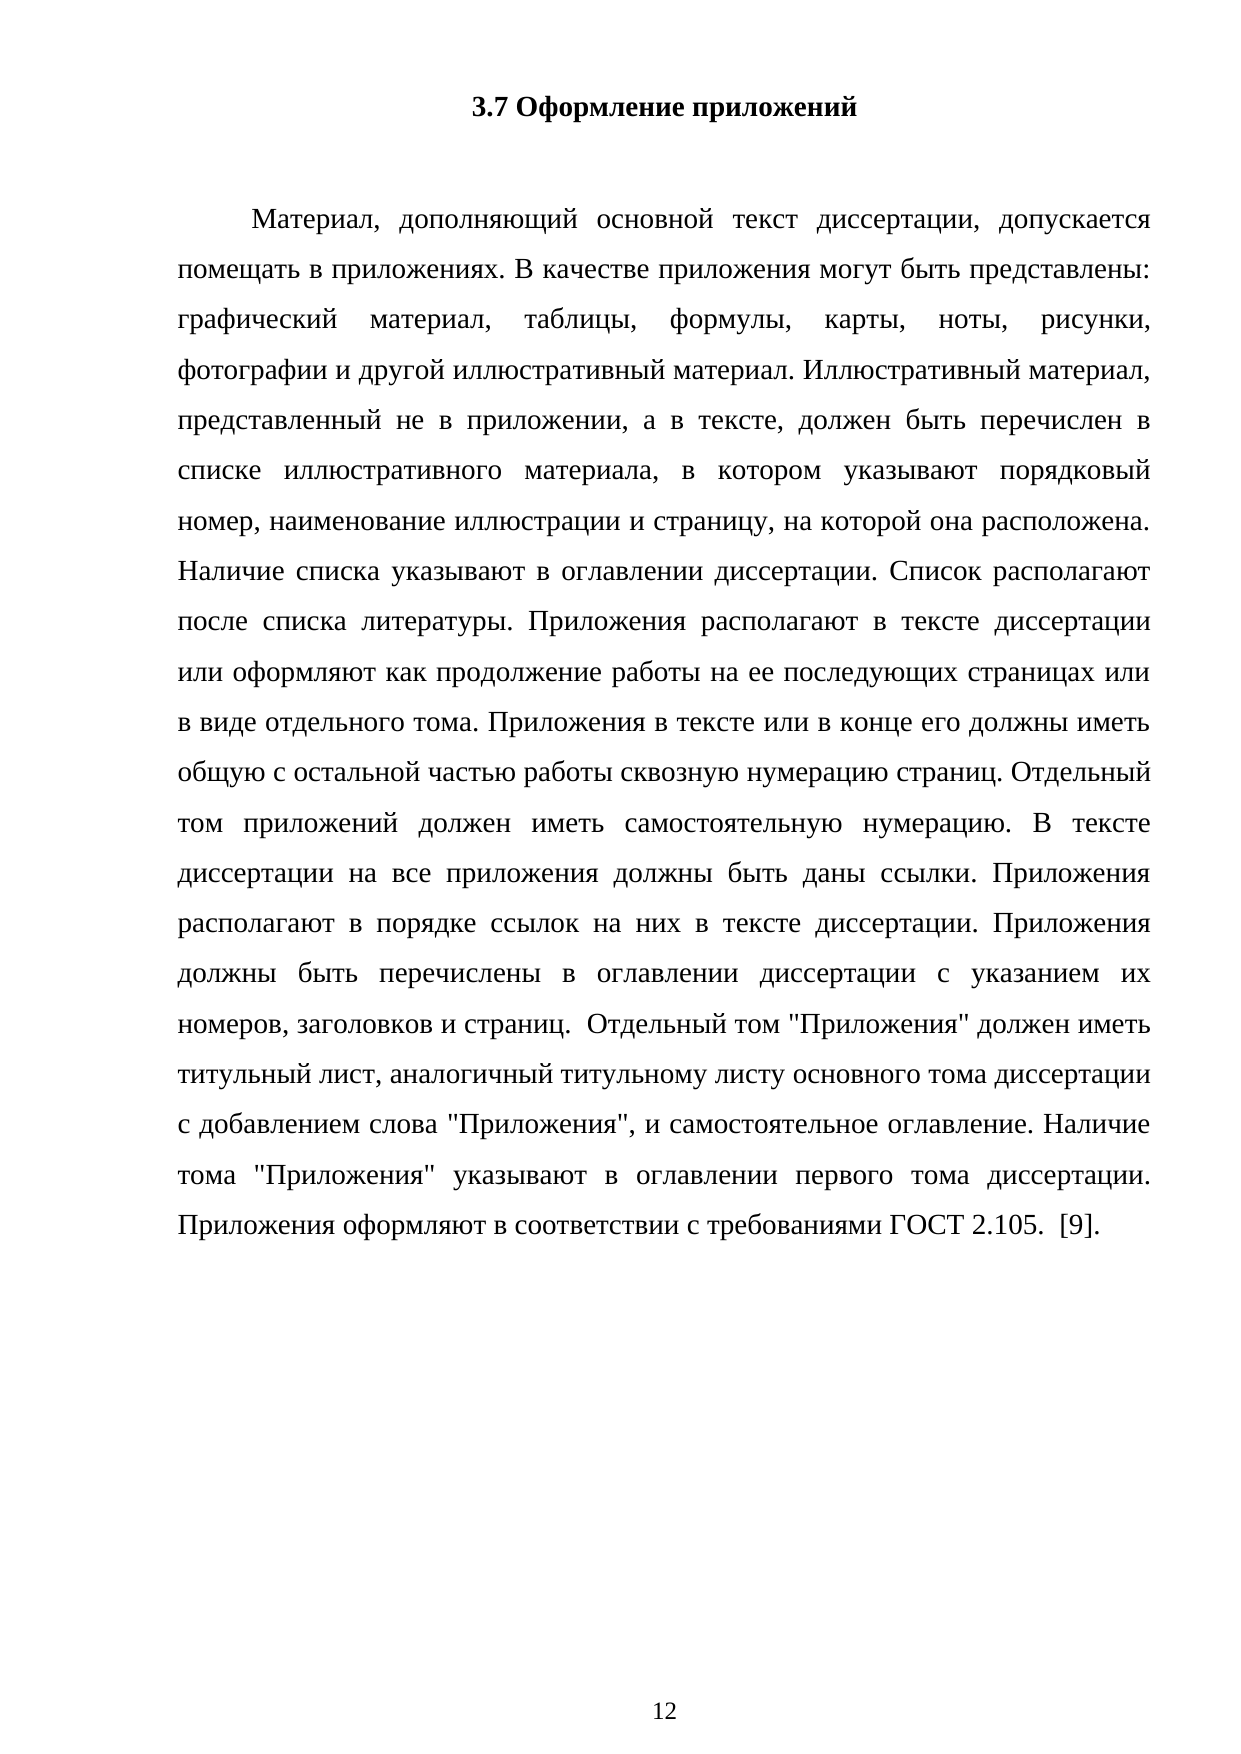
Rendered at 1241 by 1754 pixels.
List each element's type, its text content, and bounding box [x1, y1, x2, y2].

text Материал, дополняющий основной текст диссертации, допускается помещать в приложениях. В качестве приложения могут быть представлены: графический материал, таблицы, формулы, карты, ноты, рисунки, фотографии и другой иллюстративный материал. Иллюстративный материал, представленный не в приложении, а в тексте, должен быть перечислен в списке иллюстративного материала, в котором указывают порядковый номер, наименование иллюстрации и страницу, на которой она расположена. Наличие списка указывают в оглавлении диссертации. Список располагают после списка литературы. Приложения располагают в тексте диссертации или оформляют как продолжение работы на ее последующих страницах или в виде отдельного тома. Приложения в тексте или в конце его должны иметь общую с остальной частью работы сквозную нумерацию страниц. Отдельный том приложений должен иметь самостоятельную нумерацию. В тексте диссертации на все приложения должны быть даны ссылки. Приложения располагают в порядке ссылок на них в тексте диссертации. Приложения должны быть перечислены в оглавлении диссертации с указанием их номеров, заголовков и страниц. Отдельный том "Приложения" должен иметь титульный лист, аналогичный титульному листу основного тома диссертации с добавлением слова "Приложения", и самостоятельное оглавление. Наличие тома "Приложения" указывают в оглавлении первого тома диссертации. Приложения оформляют в соответствии с требованиями ГОСТ 2.105. [9]. [177, 201, 1152, 1241]
subtitle 3.7 Оформление приложений [177, 89, 1152, 122]
